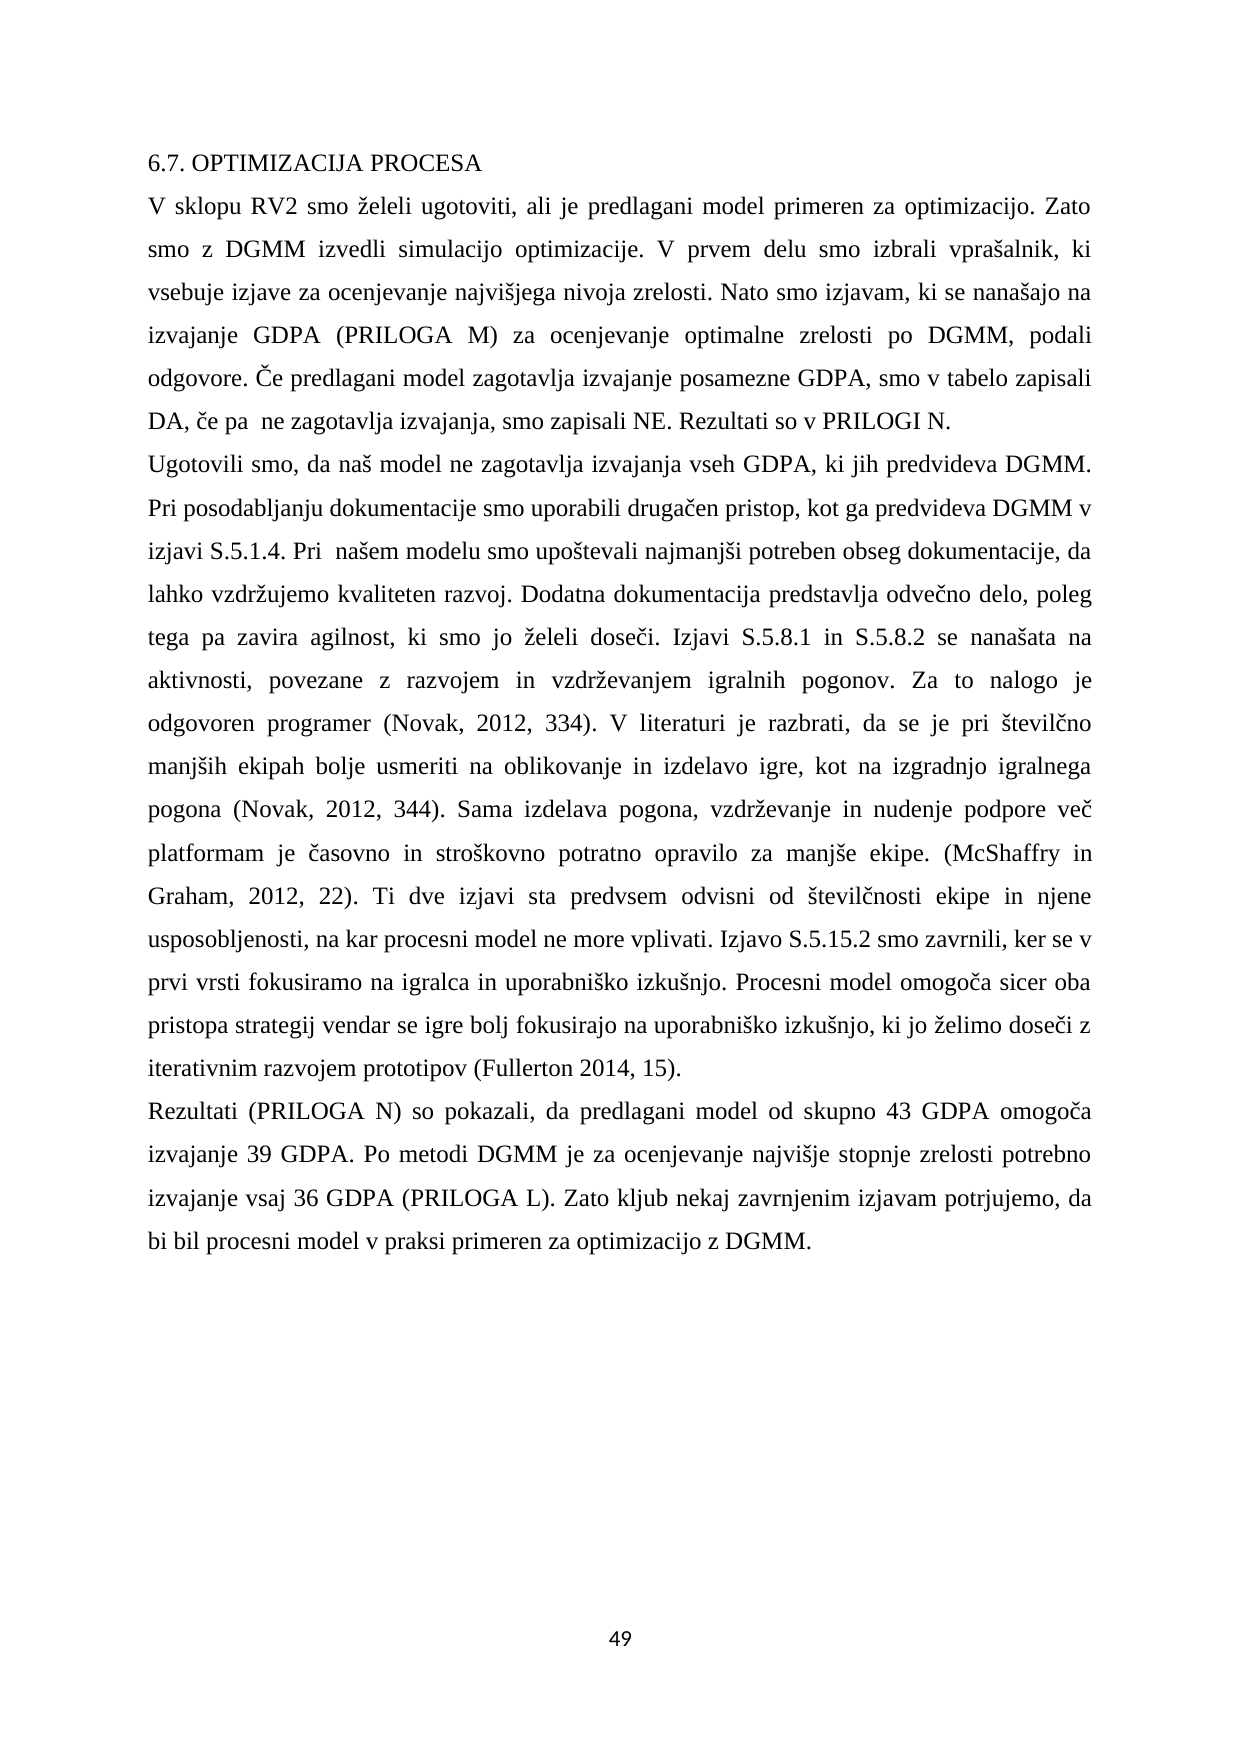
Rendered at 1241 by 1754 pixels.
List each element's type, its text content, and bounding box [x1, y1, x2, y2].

text V sklopu RV2 smo želeli ugotoviti, ali je predlagani model primeren za optimizacijo. Zato smo z DGMM izvedli simulacijo optimizacije. V prvem delu smo izbrali vprašalnik, ki vsebuje izjave za ocenjevanje najvišjega nivoja zrelosti. Nato smo izjavam, ki se nanašajo na izvajanje GDPA (PRILOGA M) za ocenjevanje optimalne zrelosti po DGMM, podali odgovore. Če predlagani model zagotavlja izvajanje posamezne GDPA, smo v tabelo zapisali DA, če pa ne zagotavlja izvajanja, smo zapisali NE. Rezultati so v PRILOGI N. [148, 191, 1093, 435]
text Rezultati (PRILOGA N) so pokazali, da predlagani model od skupno 43 GDPA omogoča izvajanje 39 GDPA. Po metodi DGMM je za ocenjevanje najvišje stopnje zrelosti potrebno izvajanje vsaj 36 GDPA (PRILOGA L). Zato kljub nekaj zavrnjenim izjavam potrjujemo, da bi bil procesni model v praksi primeren za optimizacijo z DGMM. [148, 1096, 1093, 1254]
text Ugotovili smo, da naš model ne zagotavlja izvajanja vseh GDPA, ki jih predvideva DGMM. Pri posodabljanju dokumentacije smo uporabili drugačen pristop, kot ga predvideva DGMM v izjavi S.5.1.4. Pri našem modelu smo upoštevali najmanjši potreben obseg dokumentacije, da lahko vzdržujemo kvaliteten razvoj. Dodatna dokumentacija predstavlja odvečno delo, poleg tega pa zavira agilnost, ki smo jo želeli doseči. Izjavi S.5.8.1 in S.5.8.2 se nanašata na aktivnosti, povezane z razvojem in vzdrževanjem igralnih pogonov. Za to nalogo je odgovoren programer (Novak, 2012, 334). V literaturi je razbrati, da se je pri številčno manjših ekipah bolje usmeriti na oblikovanje in izdelavo igre, kot na izgradnjo igralnega pogona (Novak, 2012, 344). Sama izdelava pogona, vzdrževanje in nudenje podpore več platformam je časovno in stroškovno potratno opravilo za manjše ekipe. (McShaffry in Graham, 2012, 22). Ti dve izjavi sta predvsem odvisni od številčnosti ekipe in njene usposobljenosti, na kar procesni model ne more vplivati. Izjavo S.5.15.2 smo zavrnili, ker se v prvi vrsti fokusiramo na igralca in uporabniško izkušnjo. Procesni model omogoča sicer oba pristopa strategij vendar se igre bolj fokusirajo na uporabniško izkušnjo, ki jo želimo doseči z iterativnim razvojem prototipov (Fullerton 2014, 15). [148, 449, 1093, 1082]
text 6.7. OPTIMIZACIJA PROCESA [148, 148, 1093, 176]
